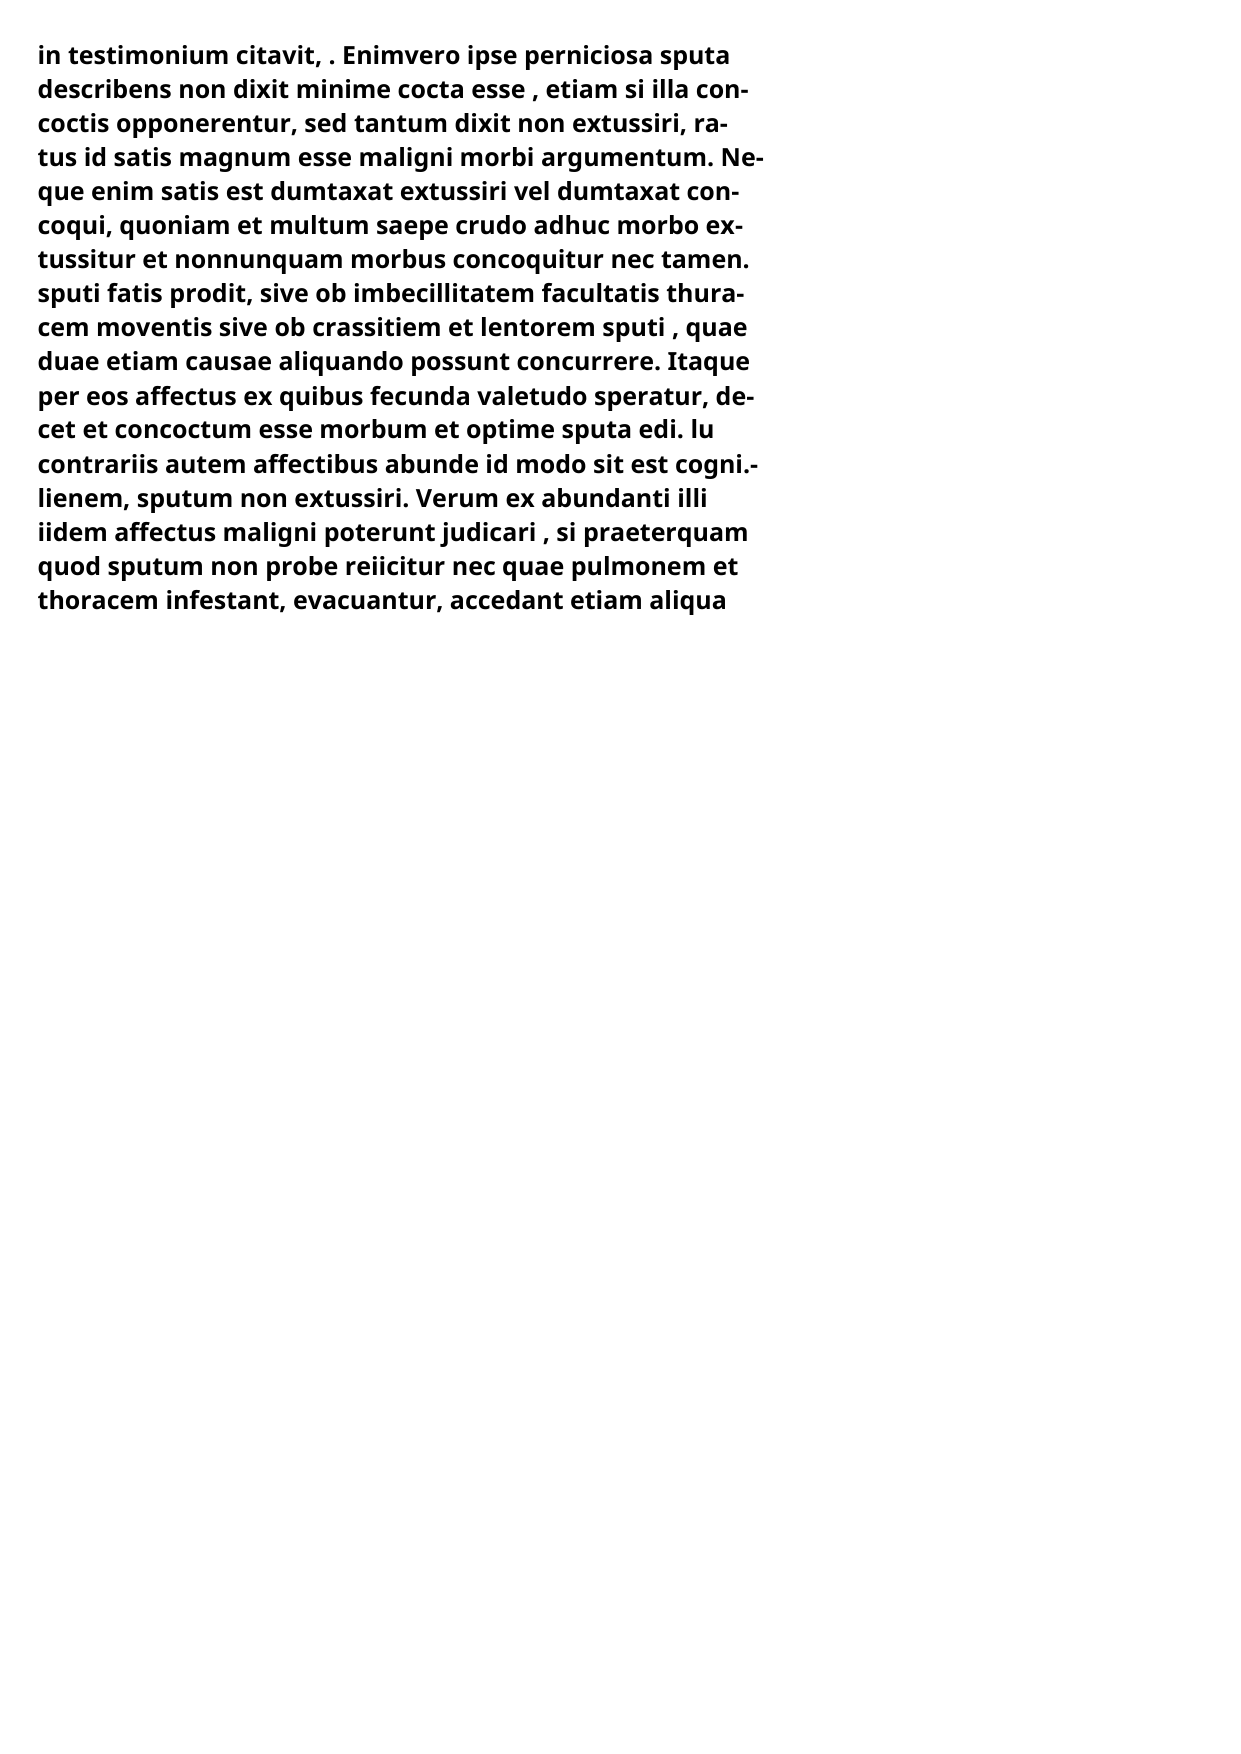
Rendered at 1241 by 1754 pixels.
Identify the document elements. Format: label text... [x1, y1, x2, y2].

text in testimonium citavit, . Enimvero ipse perniciosa sputa describens non dixit minime cocta esse , etiam si illa con- coctis opponerentur, sed tantum dixit non extussiri, ra- tus id satis magnum esse maligni morbi argumentum. Ne- que enim satis est dumtaxat extussiri vel dumtaxat con- coqui, quoniam et multum saepe crudo adhuc morbo ex- tussitur et nonnunquam morbus concoquitur nec tamen. sputi fatis prodit, sive ob imbecillitatem facultatis thura- cem moventis sive ob crassitiem et lentorem sputi , quae duae etiam causae aliquando possunt concurrere. Itaque per eos affectus ex quibus fecunda valetudo speratur, de- cet et concoctum esse morbum et optime sputa edi. lu contrariis autem affectibus abunde id modo sit est cogni.- lienem, sputum non extussiri. Verum ex abundanti illi iidem affectus maligni poterunt judicari , si praeterquam quod sputum non probe reiicitur nec quae pulmonem et thoracem infestant, evacuantur, accedant etiam aliqua [37, 37, 1203, 617]
